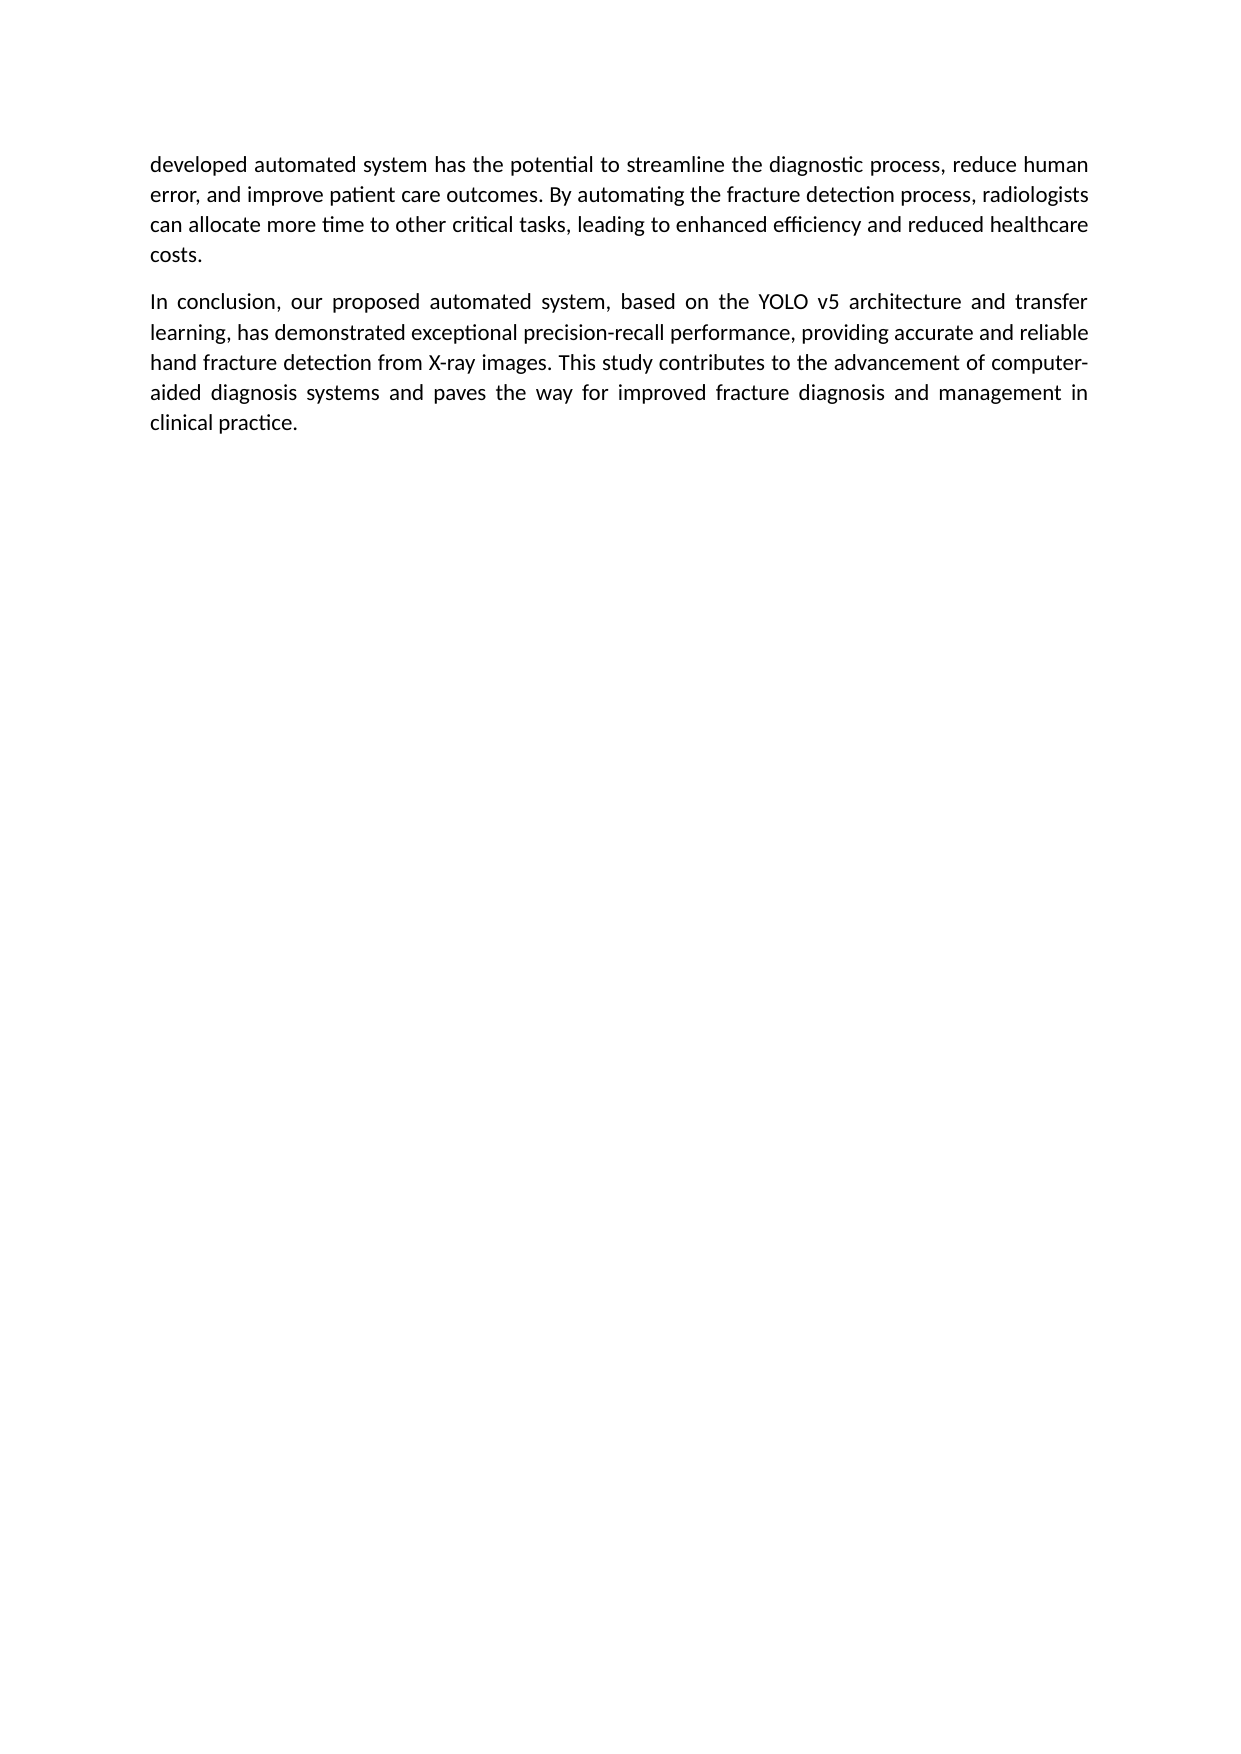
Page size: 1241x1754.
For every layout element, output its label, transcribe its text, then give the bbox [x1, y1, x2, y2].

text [150, 150, 1090, 269]
text In conclusion, our proposed automated system, based on the YOLO v5 architecture and transfer learning, has demonstrated exceptional precision-recall performance, providing accurate and reliable hand fracture detection from X-ray images. This study contributes to the advancement of computer-aided diagnosis systems and paves the way for improved fracture diagnosis and management in clinical practice. [150, 287, 1090, 436]
